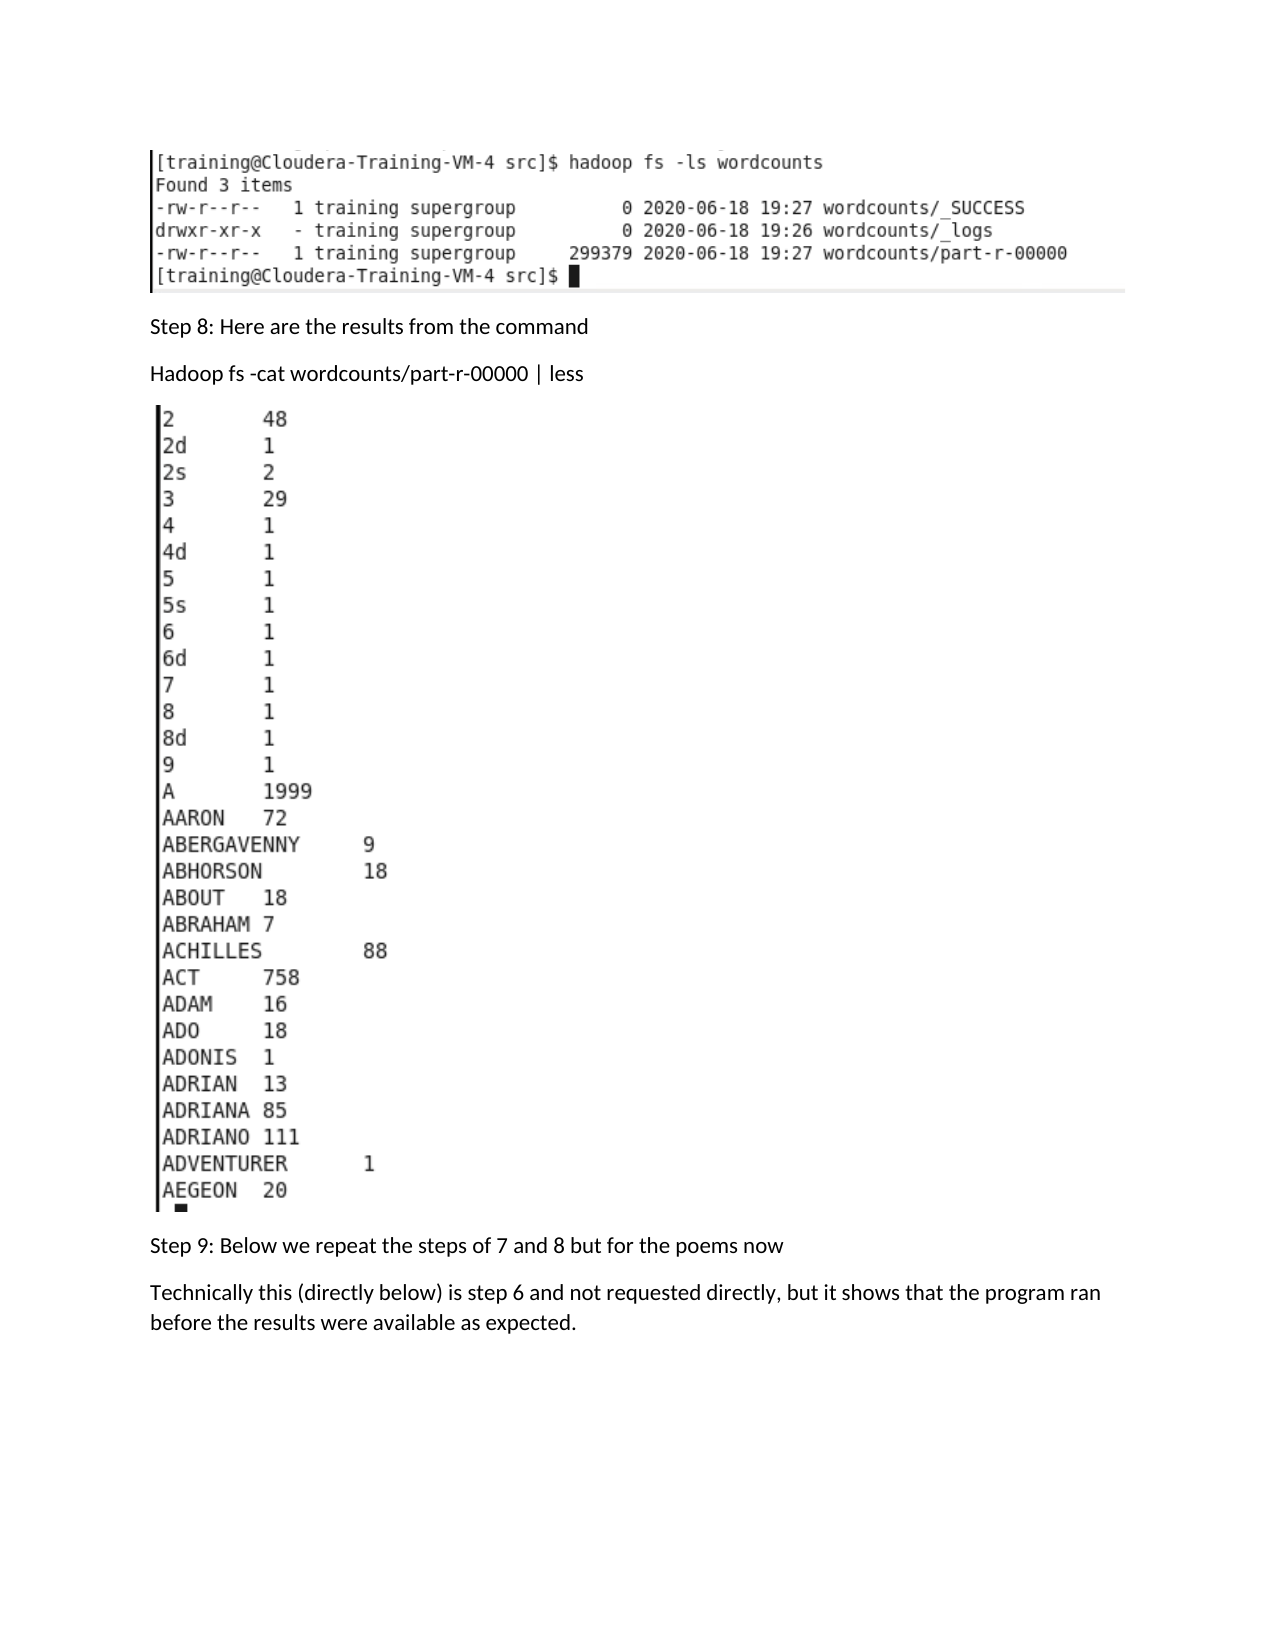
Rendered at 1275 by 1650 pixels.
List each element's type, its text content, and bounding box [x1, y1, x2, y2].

text Step 8: Here are the results from the command [150, 312, 1125, 340]
picture [150, 405, 587, 1212]
picture [150, 150, 1125, 293]
text Step 9: Below we repeat the steps of 7 and 8 but for the poems now [150, 1231, 1125, 1259]
text Technically this (directly below) is step 6 and not requested directly, but it shows that the program ran before the results were available as expected. [150, 1278, 1125, 1336]
text Hadoop fs -cat wordcounts/part-r-00000 | less [150, 359, 1125, 387]
